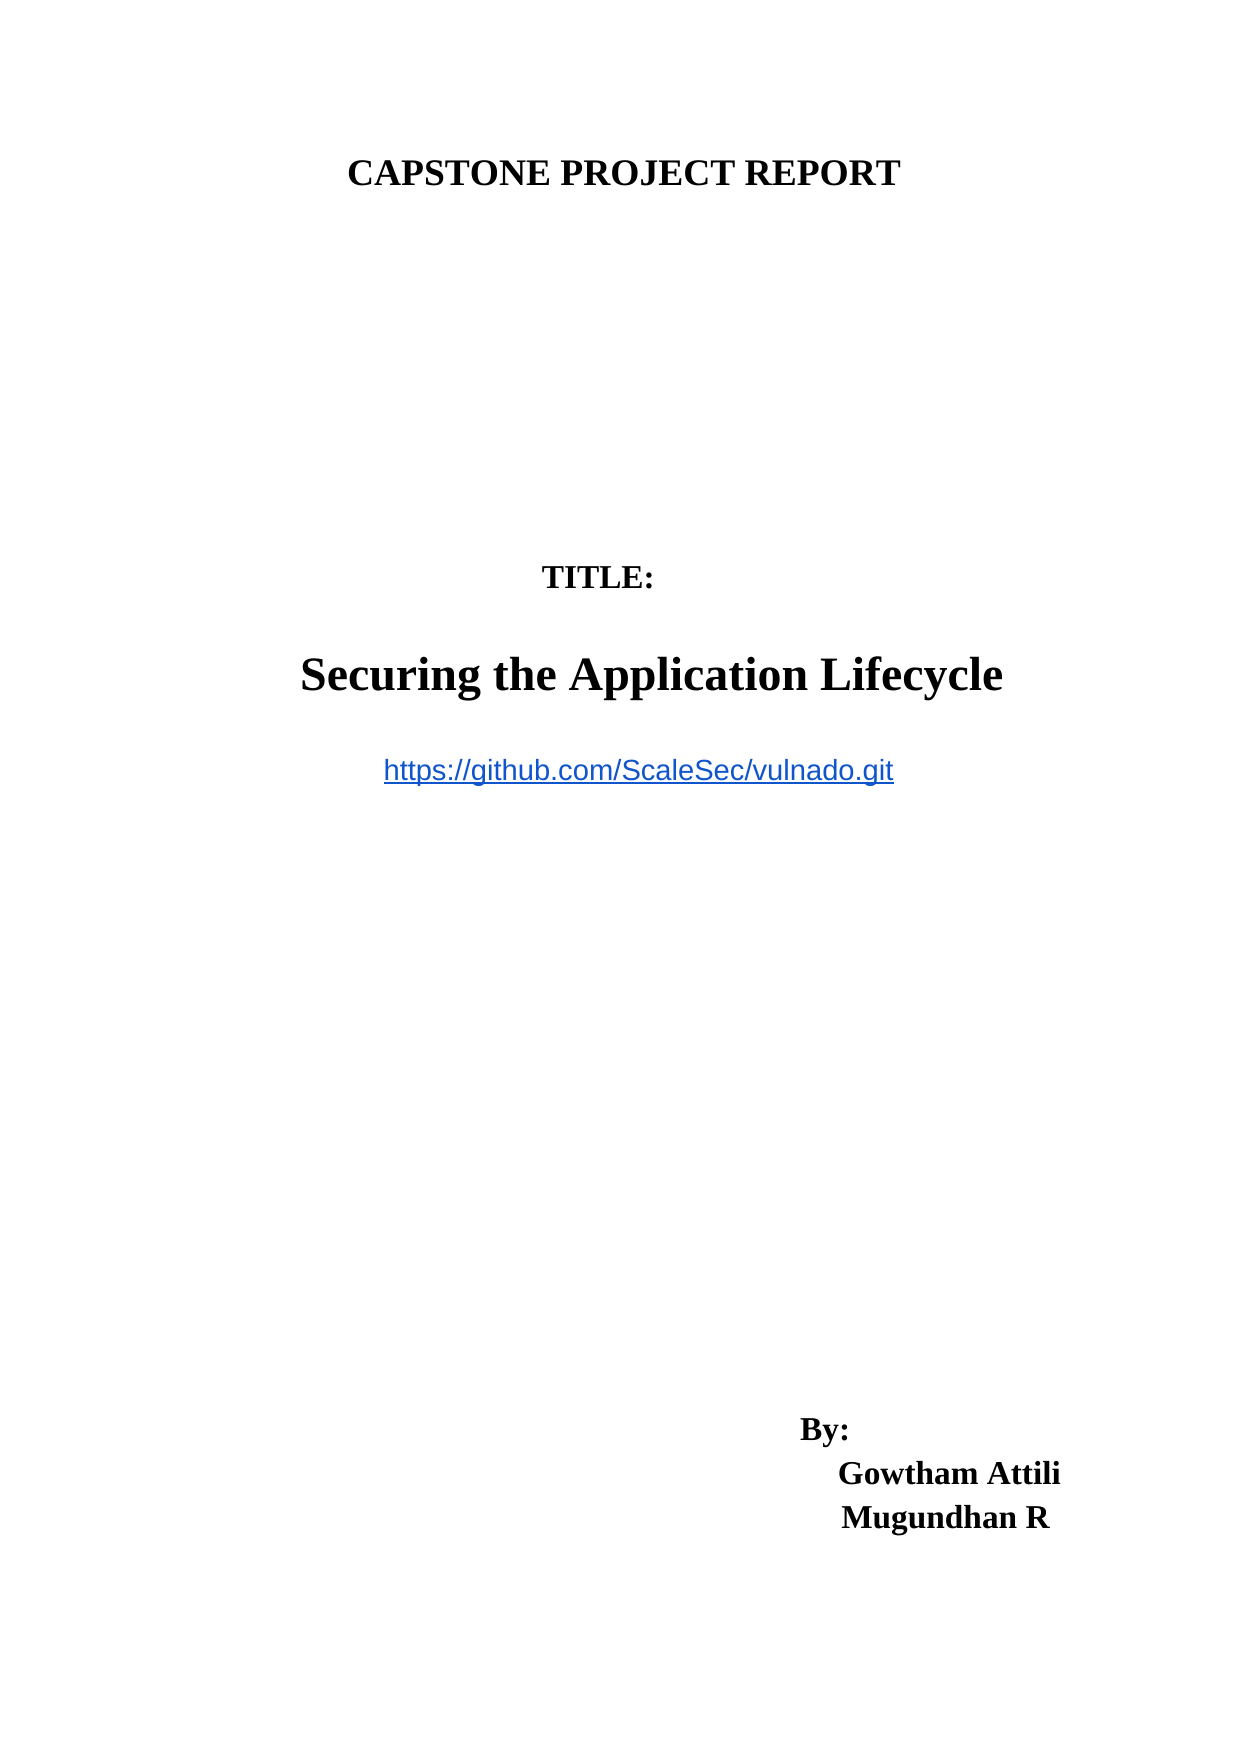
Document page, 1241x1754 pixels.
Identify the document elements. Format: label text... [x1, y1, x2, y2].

text Gowtham Attili [150, 1453, 1090, 1492]
text By: [750, 1409, 1090, 1448]
text CAPSTONE PROJECT REPORT [300, 150, 1090, 193]
text TITLE: [525, 558, 1090, 596]
text Securing the Application Lifecycle [225, 646, 1090, 701]
text https://github.com/ScaleSec/vulnado.git [225, 753, 1090, 787]
text Mugundhan R [150, 1497, 1090, 1536]
